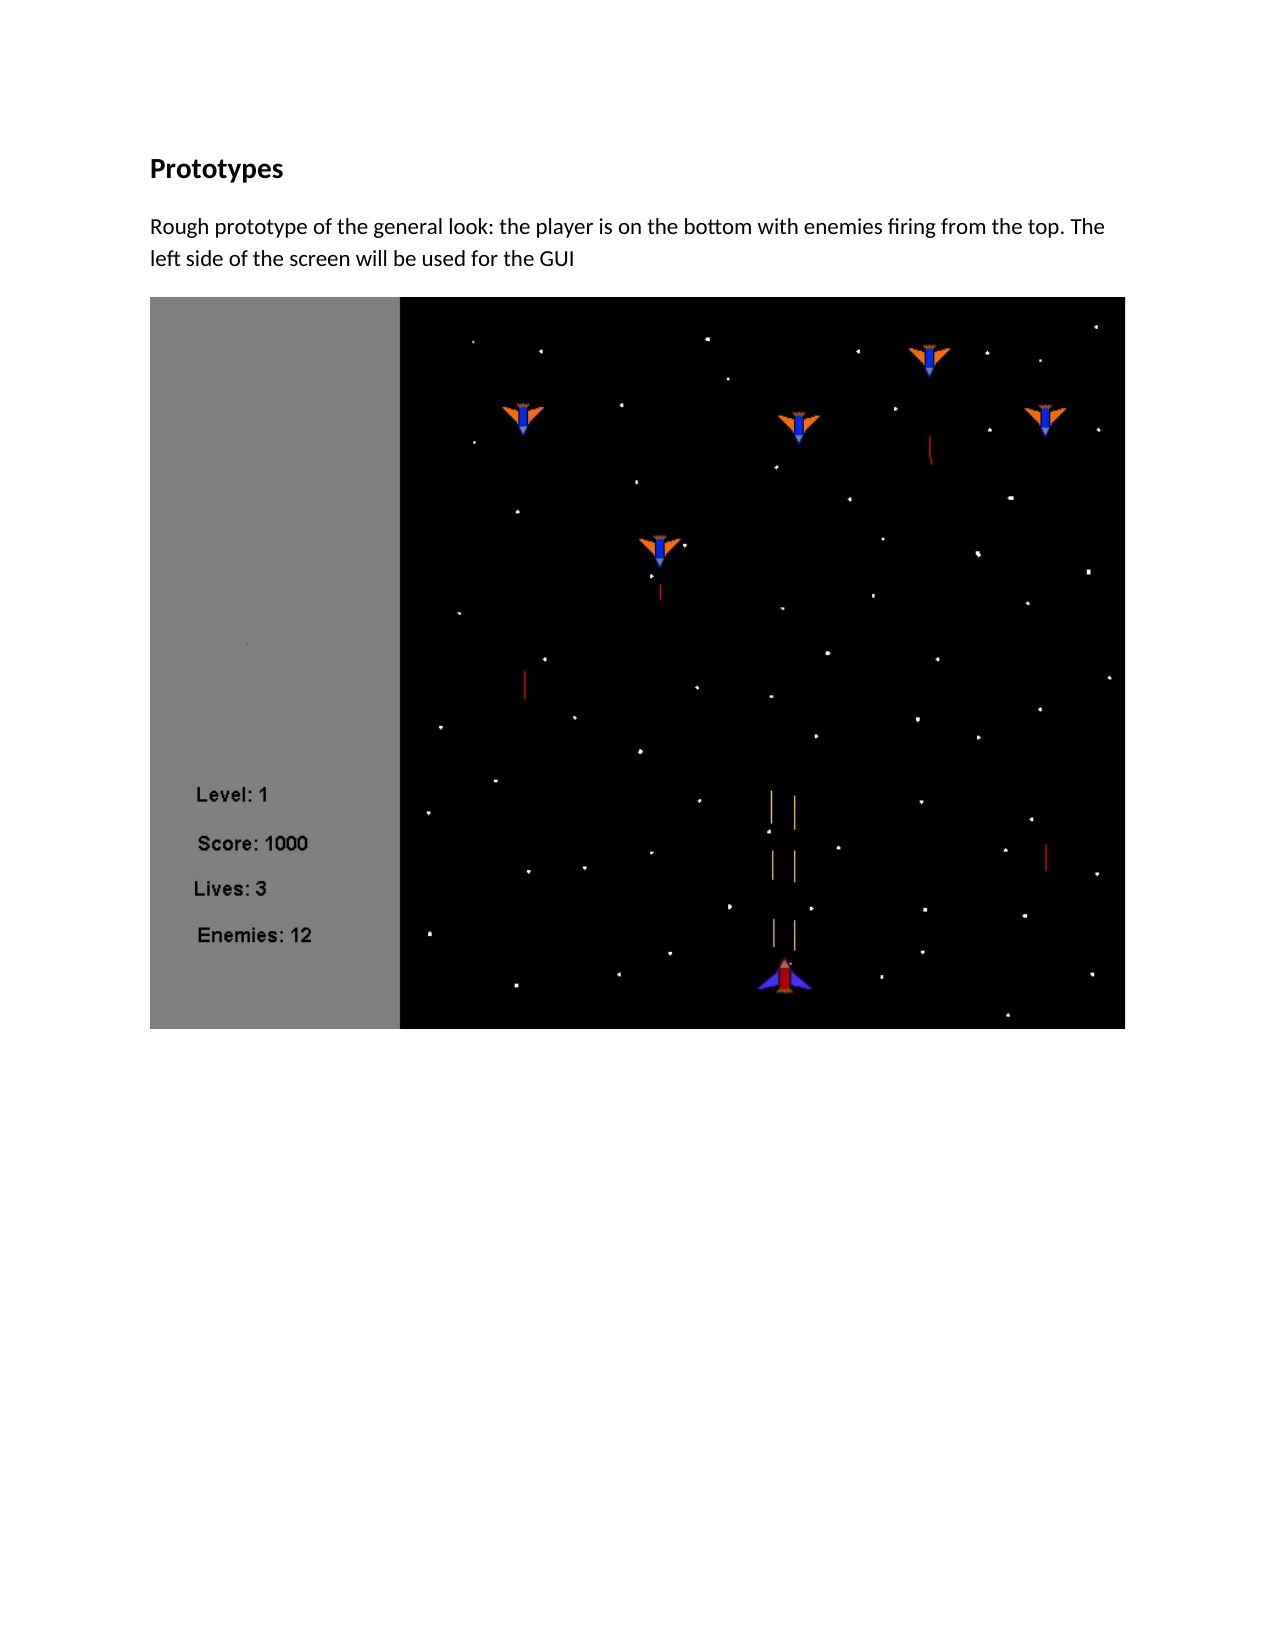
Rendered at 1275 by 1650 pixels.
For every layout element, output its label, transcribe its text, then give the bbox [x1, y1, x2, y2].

picture [150, 297, 1125, 1029]
text Rough prototype of the general look: the player is on the bottom with enemies firing from the top. The left side of the screen will be used for the GUI [150, 212, 1125, 272]
text Prototypes [150, 150, 1125, 186]
